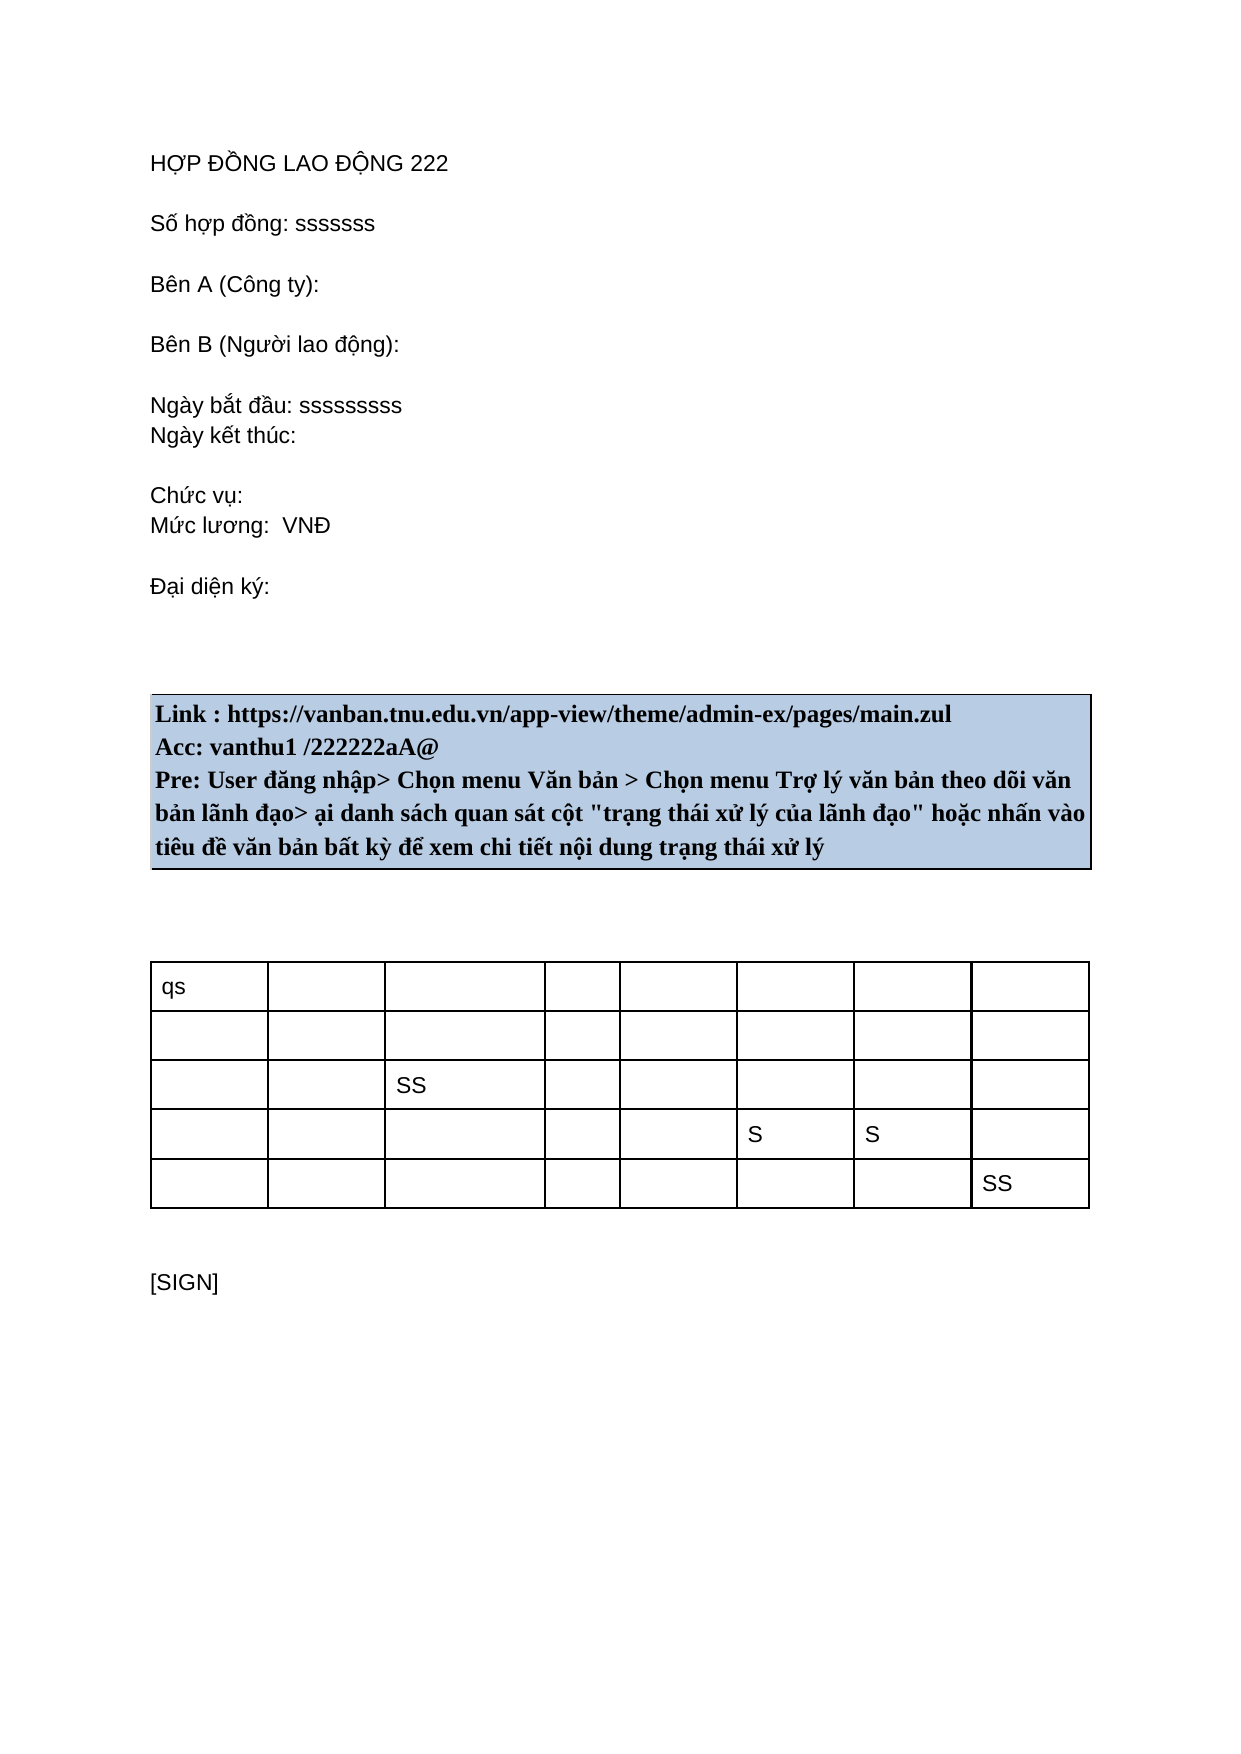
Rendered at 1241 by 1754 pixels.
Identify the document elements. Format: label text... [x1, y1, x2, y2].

table_cell [152, 1160, 267, 1207]
table_header [386, 963, 544, 1010]
table_cell [546, 1160, 619, 1207]
table_header qs [152, 963, 267, 1010]
table_cell [269, 1160, 384, 1207]
table_cell SS [973, 1160, 1088, 1207]
table_cell [855, 1012, 970, 1059]
text Bên A (Công ty): [150, 271, 1090, 297]
table_cell [621, 1160, 736, 1207]
table_cell [152, 1061, 267, 1108]
text Bên B (Người lao động): [150, 331, 1090, 358]
table_header [269, 963, 384, 1010]
text Ngày bắt đầu: sssssssss [150, 392, 1090, 418]
table_cell [973, 1012, 1088, 1059]
table_cell S [855, 1110, 970, 1158]
table_cell [973, 1061, 1088, 1108]
table_header [621, 963, 736, 1010]
table_cell [546, 1012, 619, 1059]
table_cell [269, 1061, 384, 1108]
text Mức lương: VNĐ [150, 512, 1090, 539]
table_cell [546, 1061, 619, 1108]
text Chức vụ: [150, 482, 1090, 509]
table_cell [269, 1110, 384, 1158]
table_header [973, 963, 1088, 1010]
table_cell [386, 1160, 544, 1207]
text [SIGN] [150, 1269, 1090, 1296]
text Số hợp đồng: sssssss [150, 210, 1090, 237]
table_cell [855, 1160, 970, 1207]
table_cell [738, 1160, 853, 1207]
table_cell [269, 1012, 384, 1059]
table_cell [386, 1012, 544, 1059]
table_header [855, 963, 970, 1010]
text HỢP ĐỒNG LAO ĐỘNG 222 [150, 150, 1090, 176]
table_cell [621, 1012, 736, 1059]
text Đại diện ký: [150, 573, 1090, 599]
table_cell [546, 1110, 619, 1158]
table_cell SS [386, 1061, 544, 1108]
table_header Link : https://vanban.tnu.edu.vn/app-view/theme/admin-ex/pages/main.zul Acc: vanthu1 /222222aA@ Pre: User đăng nhập> Chọn menu Văn bản > Chọn menu Trợ lý văn bản theo dõi văn bản lãnh đạo> ại danh sách quan sát cột "trạng thái xử lý của lãnh đạo" hoặc nhấn vào tiêu đề văn bản bất kỳ để xem chi tiết nội dung trạng thái xử lý [152, 695, 1090, 868]
table_cell [855, 1061, 970, 1108]
table_cell [386, 1110, 544, 1158]
table_cell [738, 1061, 853, 1108]
table_cell [738, 1012, 853, 1059]
table_header [546, 963, 619, 1010]
table_cell [621, 1061, 736, 1108]
table_cell [621, 1110, 736, 1158]
table_header [738, 963, 853, 1010]
table_cell [152, 1110, 267, 1158]
table_cell S [738, 1110, 853, 1158]
table_cell [973, 1110, 1088, 1158]
table_cell [152, 1012, 267, 1059]
text Ngày kết thúc: [150, 422, 1090, 448]
